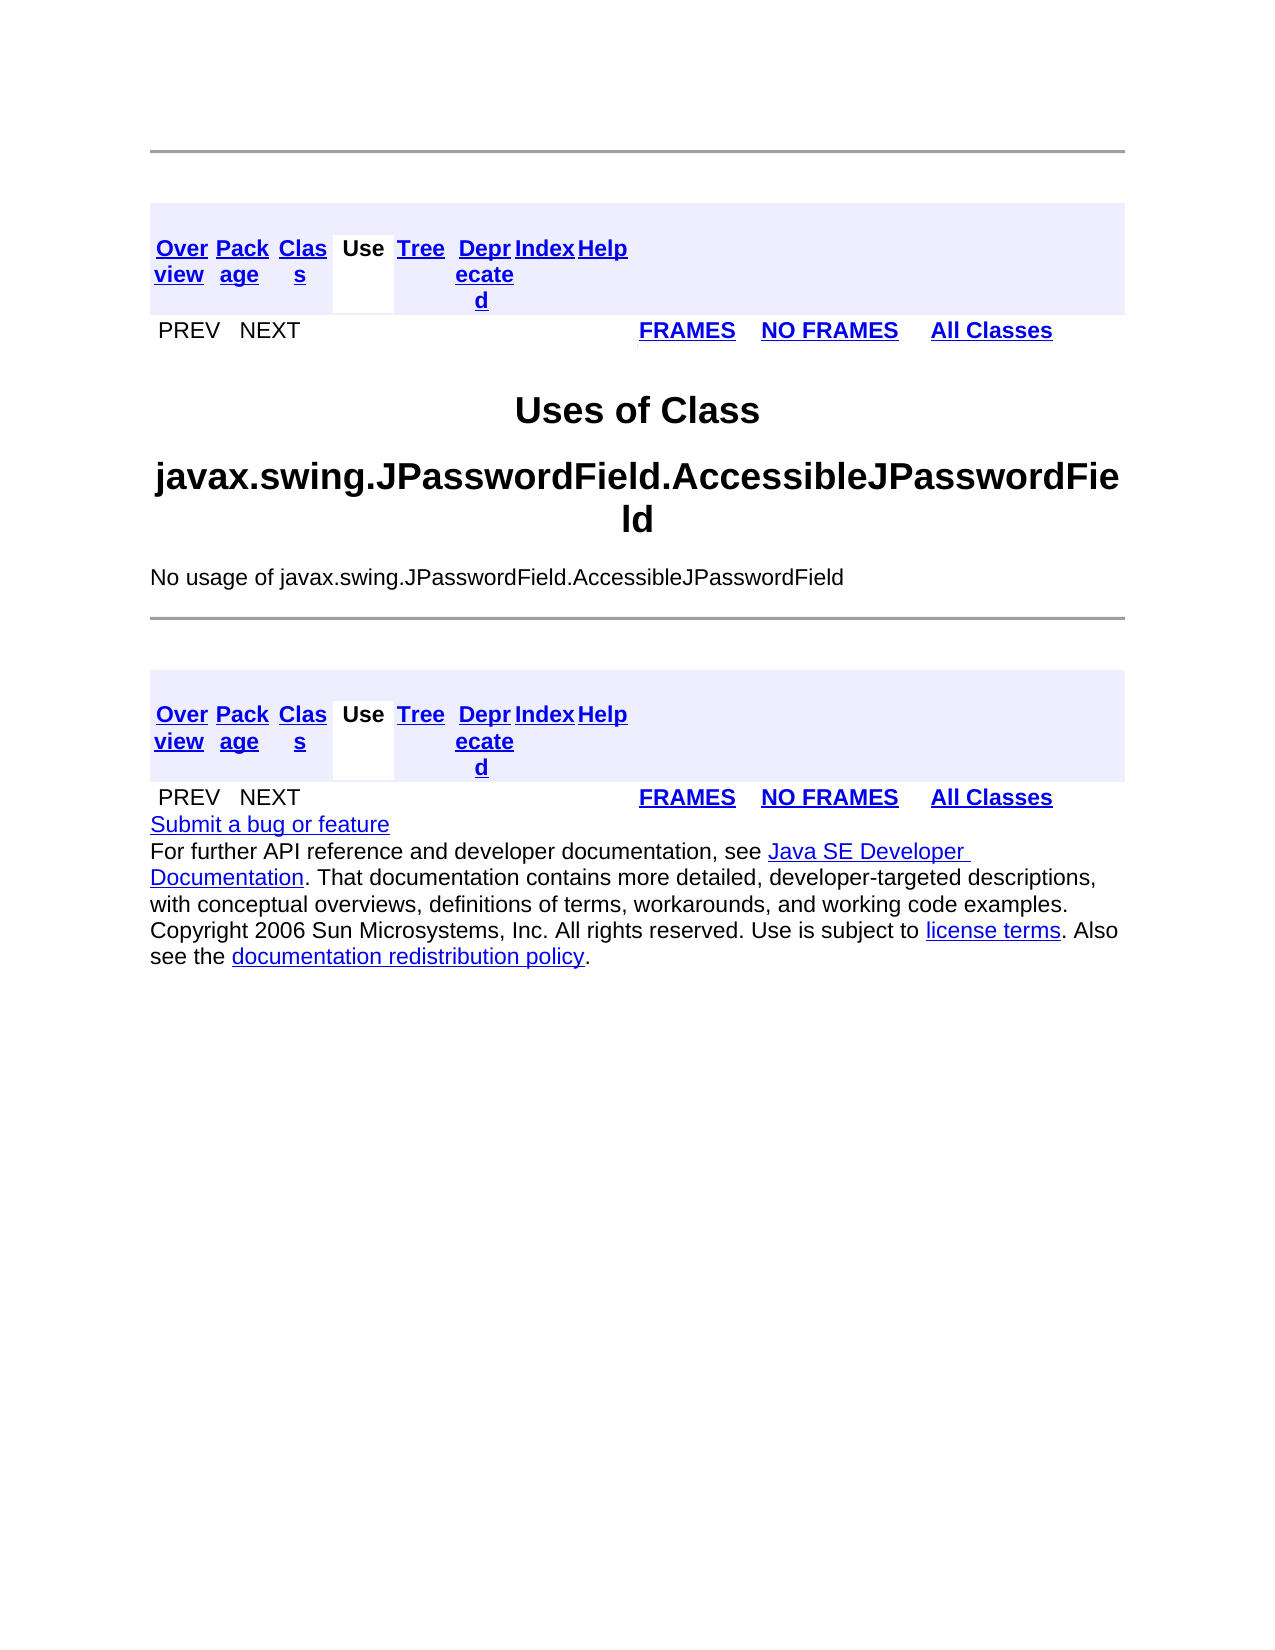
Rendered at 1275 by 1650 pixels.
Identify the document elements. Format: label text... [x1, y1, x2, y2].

text Uses of Class [150, 388, 1125, 431]
text For further API reference and developer documentation, see Java SE Developer Documentation. That documentation contains more detailed, developer-targeted descriptions, with conceptual overviews, definitions of terms, workarounds, and working code examples. [150, 838, 1125, 917]
table_cell FRAMES NO FRAMES All Classes [638, 782, 1125, 811]
text javax.swing.JPasswordField.AccessibleJPasswordField [150, 454, 1125, 541]
table_cell FRAMES NO FRAMES All Classes [638, 315, 1125, 345]
text Submit a bug or feature [150, 811, 1125, 838]
table_cell PREV NEXT [150, 782, 637, 811]
text Copyright 2006 Sun Microsystems, Inc. All rights reserved. Use is subject to license terms. Also see the documentation redistribution policy. [150, 917, 1125, 969]
table_header [150, 203, 1125, 315]
text No usage of javax.swing.JPasswordField.AccessibleJPasswordField [150, 564, 1125, 590]
table_header [150, 670, 1125, 782]
table_cell PREV NEXT [150, 315, 637, 345]
